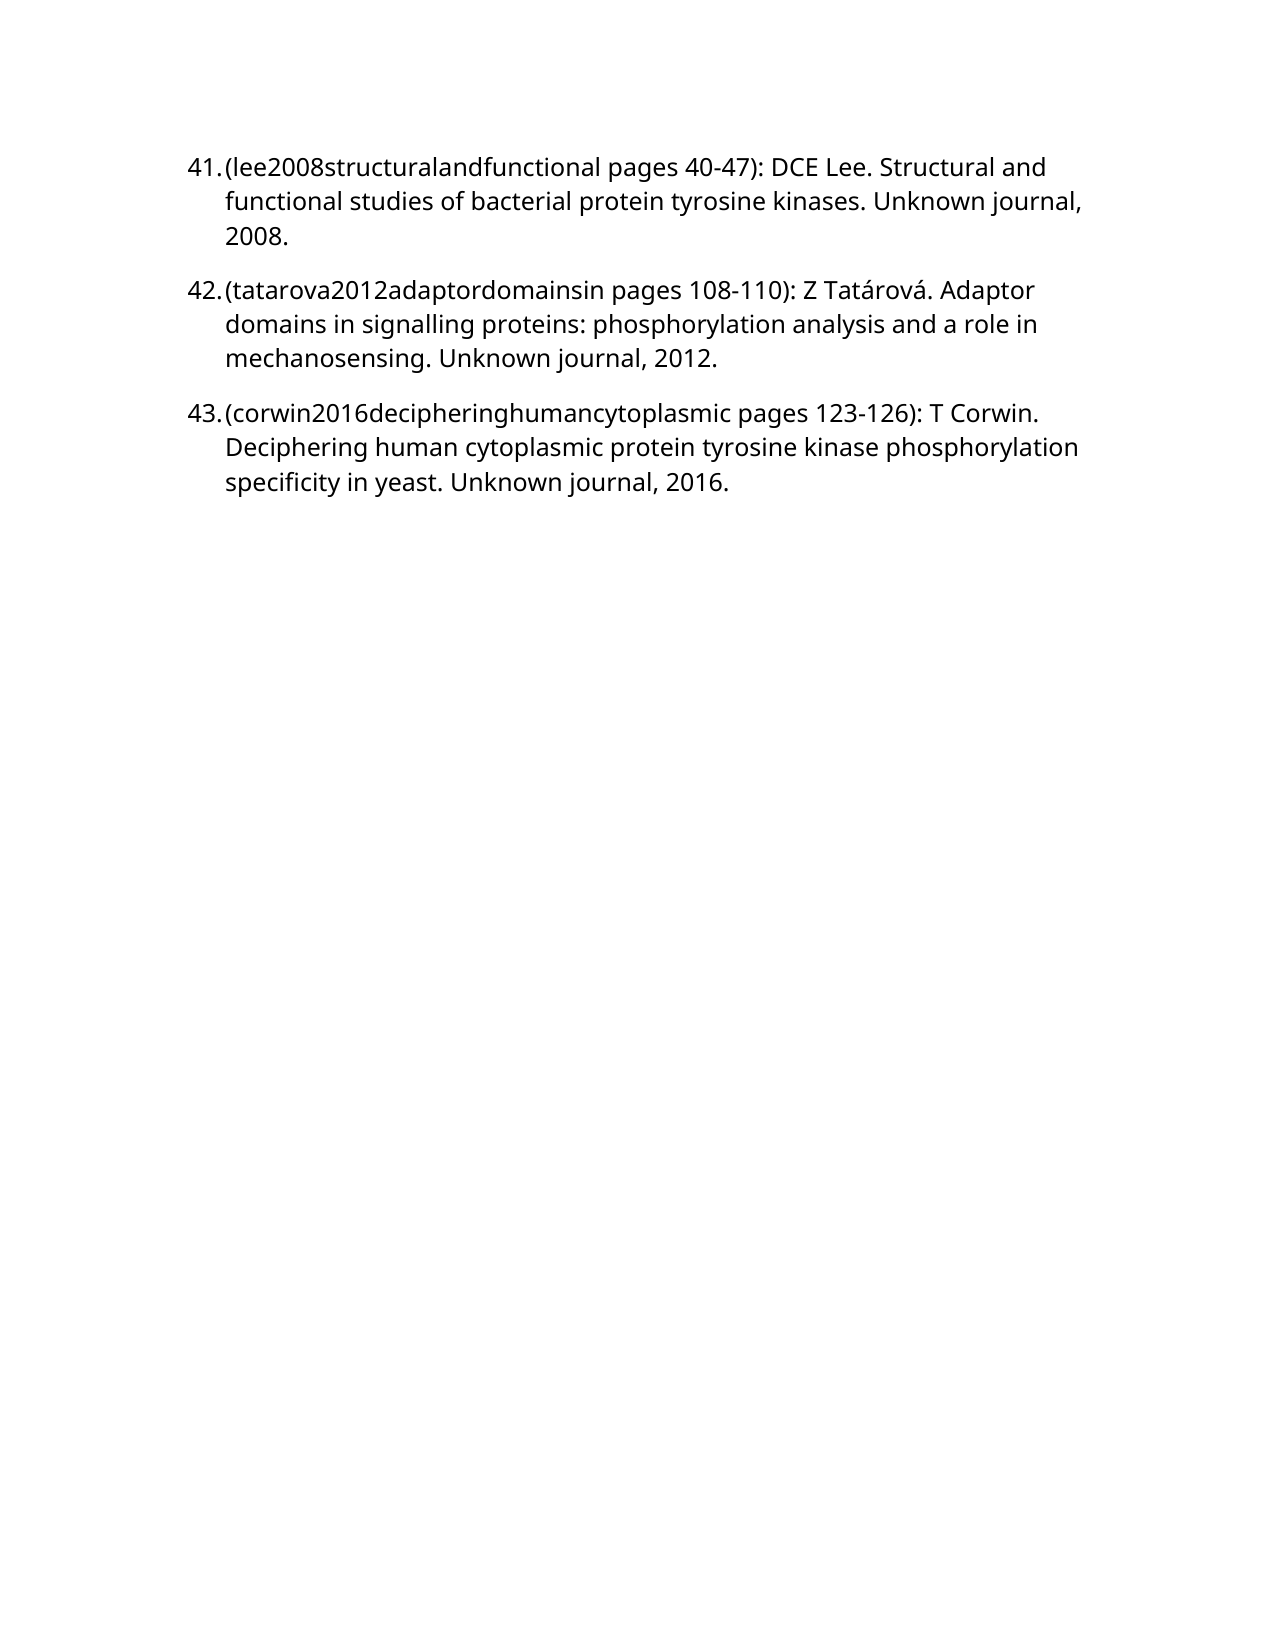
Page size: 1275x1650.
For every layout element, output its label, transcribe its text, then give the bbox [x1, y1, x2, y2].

list (tatarova2012adaptordomainsin pages 108-110): Z Tatárová. Adaptor domains in signalling proteins: phosphorylation analysis and a role in mechanosensing. Unknown journal, 2012. [187, 273, 1125, 375]
list (lee2008structuralandfunctional pages 40-47): DCE Lee. Structural and functional studies of bacterial protein tyrosine kinases. Unknown journal, 2008. [187, 150, 1125, 252]
list (corwin2016decipheringhumancytoplasmic pages 123-126): T Corwin. Deciphering human cytoplasmic protein tyrosine kinase phosphorylation specificity in yeast. Unknown journal, 2016. [187, 396, 1125, 498]
